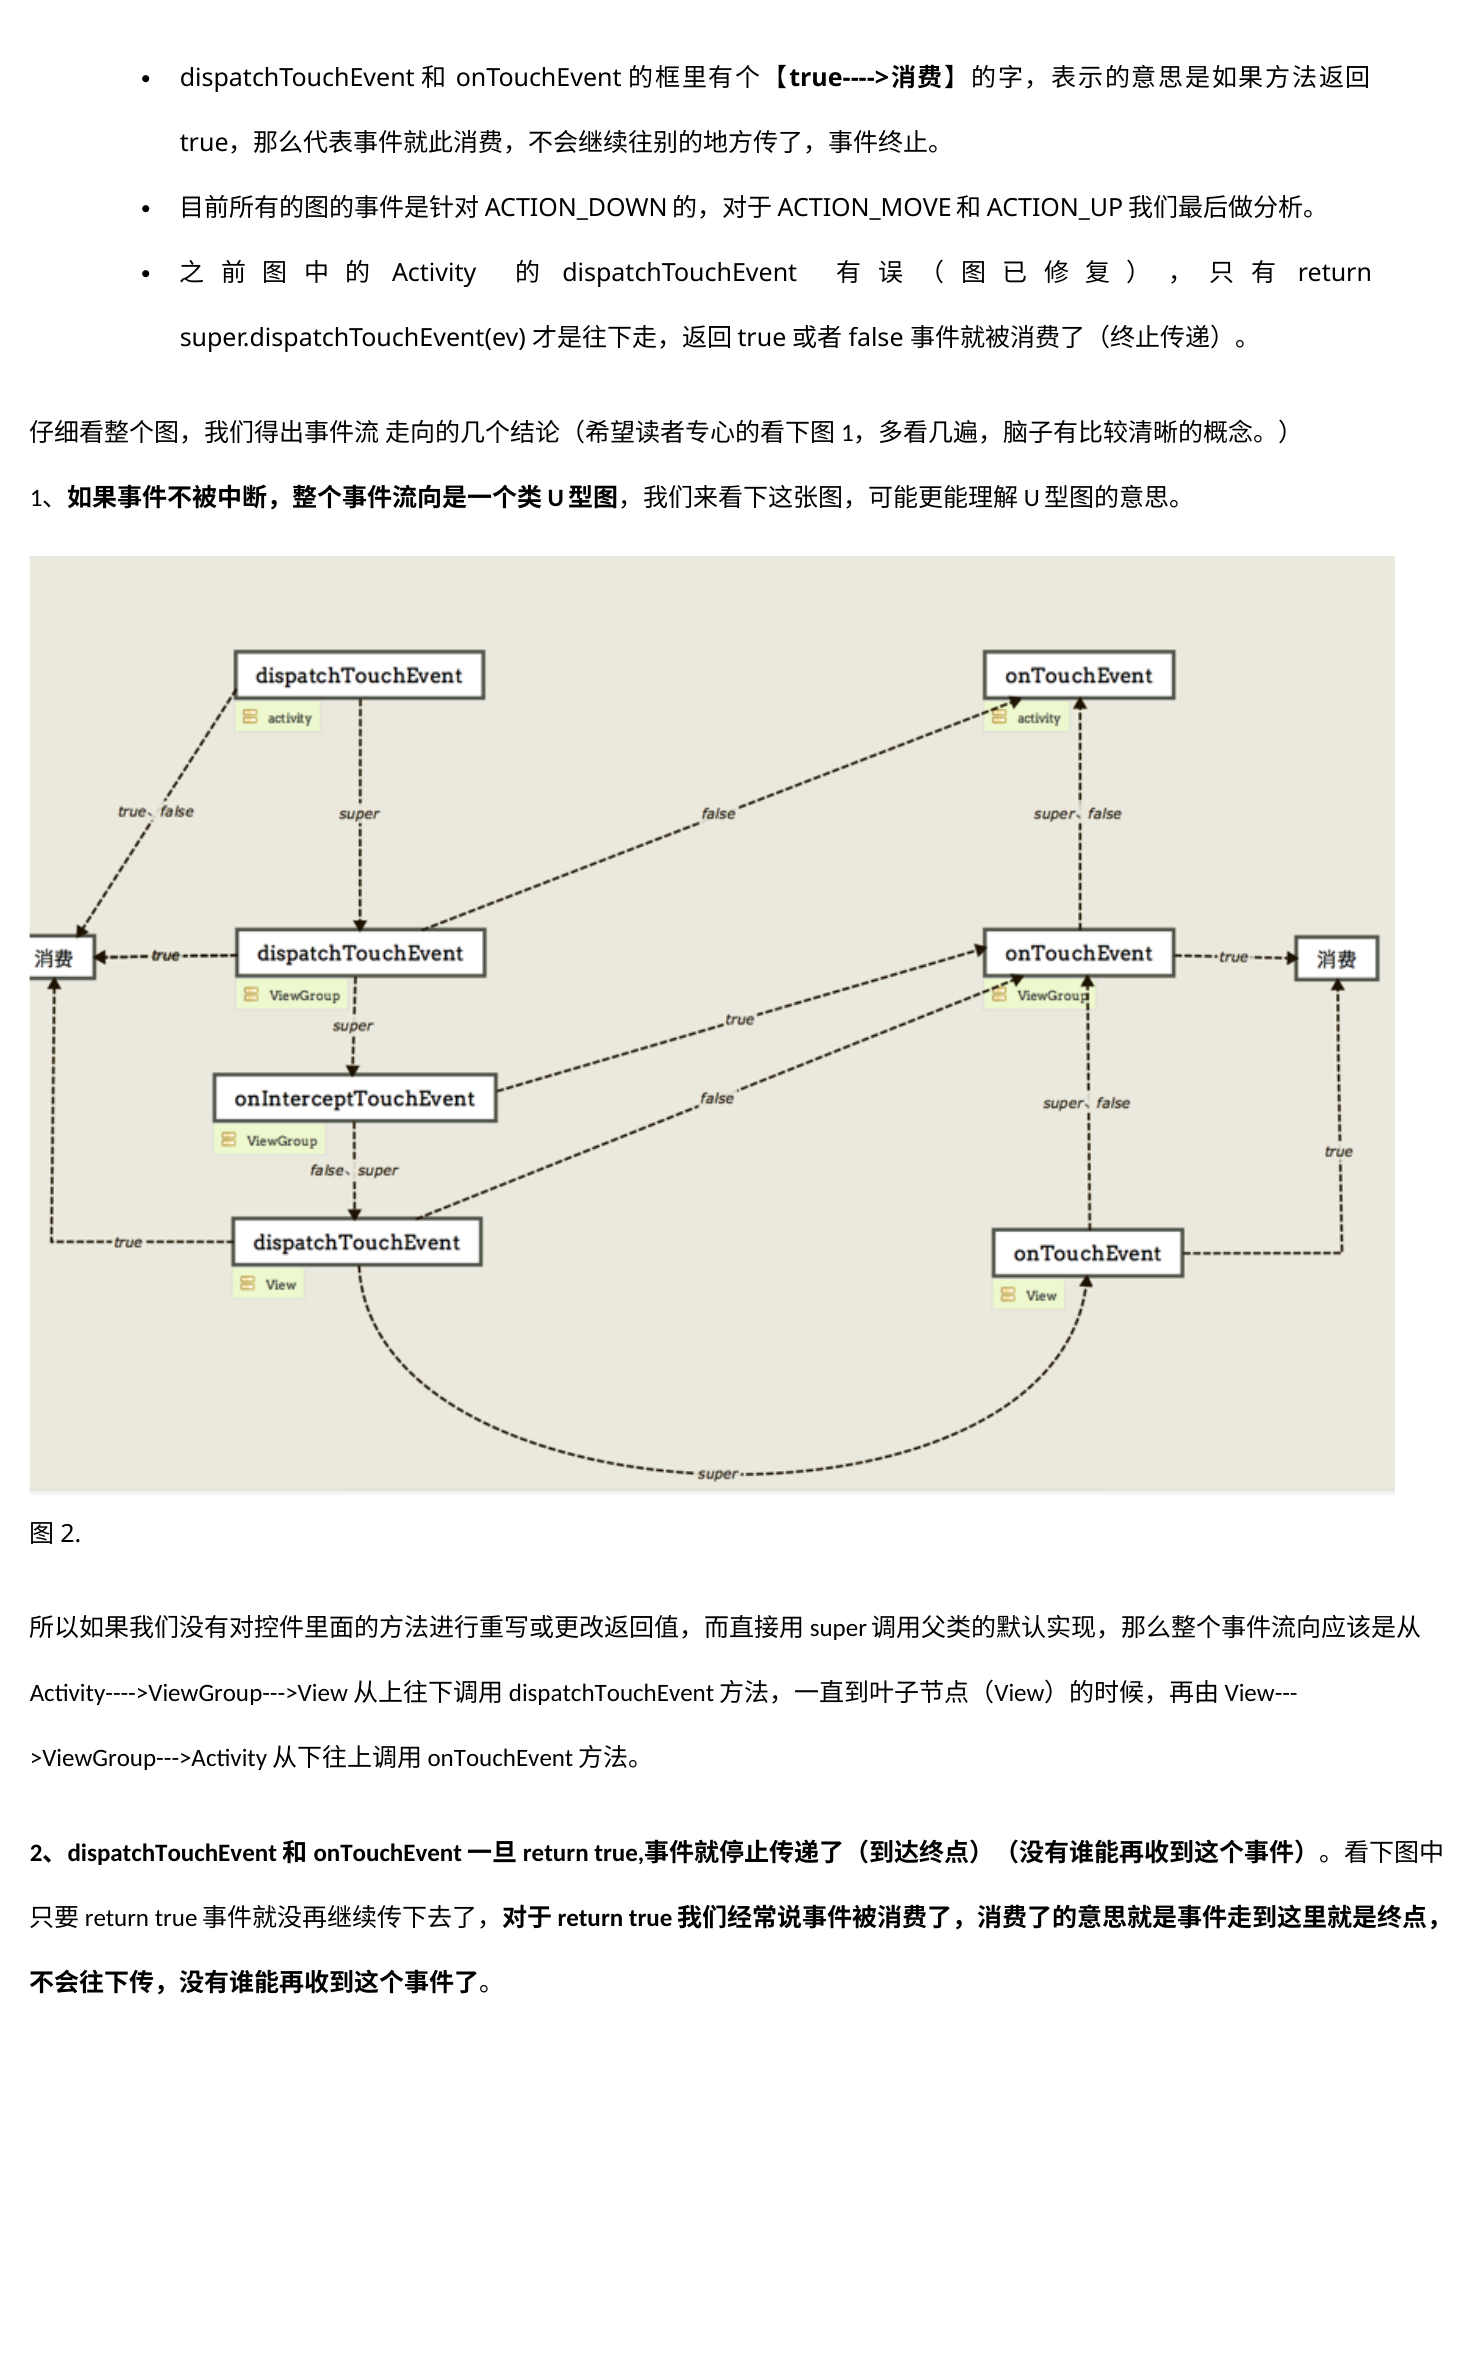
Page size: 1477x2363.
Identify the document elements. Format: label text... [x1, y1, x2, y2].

text 所以如果我们没有对控件里面的方法进行重写或更改返回值，而直接用super调用父类的默认实现，那么整个事件流向应该是从Activity---->ViewGroup--->View 从上往下调用dispatchTouchEvent方法，一直到叶子节点（View）的时候，再由View--->ViewGroup--->Activity从下往上调用onTouchEvent方法。 [29, 1593, 1447, 1788]
picture [29, 556, 1395, 1495]
text 2、dispatchTouchEvent 和 onTouchEvent 一旦return true,事件就停止传递了（到达终点）（没有谁能再收到这个事件）。看下图中只要return true事件就没再继续传下去了，对于return true我们经常说事件被消费了，消费了的意思就是事件走到这里就是终点，不会往下传，没有谁能再收到这个事件了。 [29, 1818, 1447, 2013]
text 图 2. [29, 1499, 1447, 1564]
list dispatchTouchEvent和 onTouchEvent的框里有个【true---->消费】的字，表示的意思是如果方法返回true，那么代表事件就此消费，不会继续往别的地方传了，事件终止。 [142, 43, 1372, 173]
text 仔细看整个图，我们得出事件流 走向的几个结论（希望读者专心的看下图 1，多看几遍，脑子有比较清晰的概念。） 1、如果事件不被中断，整个事件流向是一个类U型图，我们来看下这张图，可能更能理解U型图的意思。 [29, 398, 1447, 528]
list 目前所有的图的事件是针对ACTION_DOWN的，对于ACTION_MOVE和ACTION_UP我们最后做分析。 [142, 173, 1372, 238]
list 之前图中的Activity 的dispatchTouchEvent 有误（图已修复），只有return super.dispatchTouchEvent(ev) 才是往下走，返回true 或者 false 事件就被消费了（终止传递）。 [142, 238, 1372, 368]
